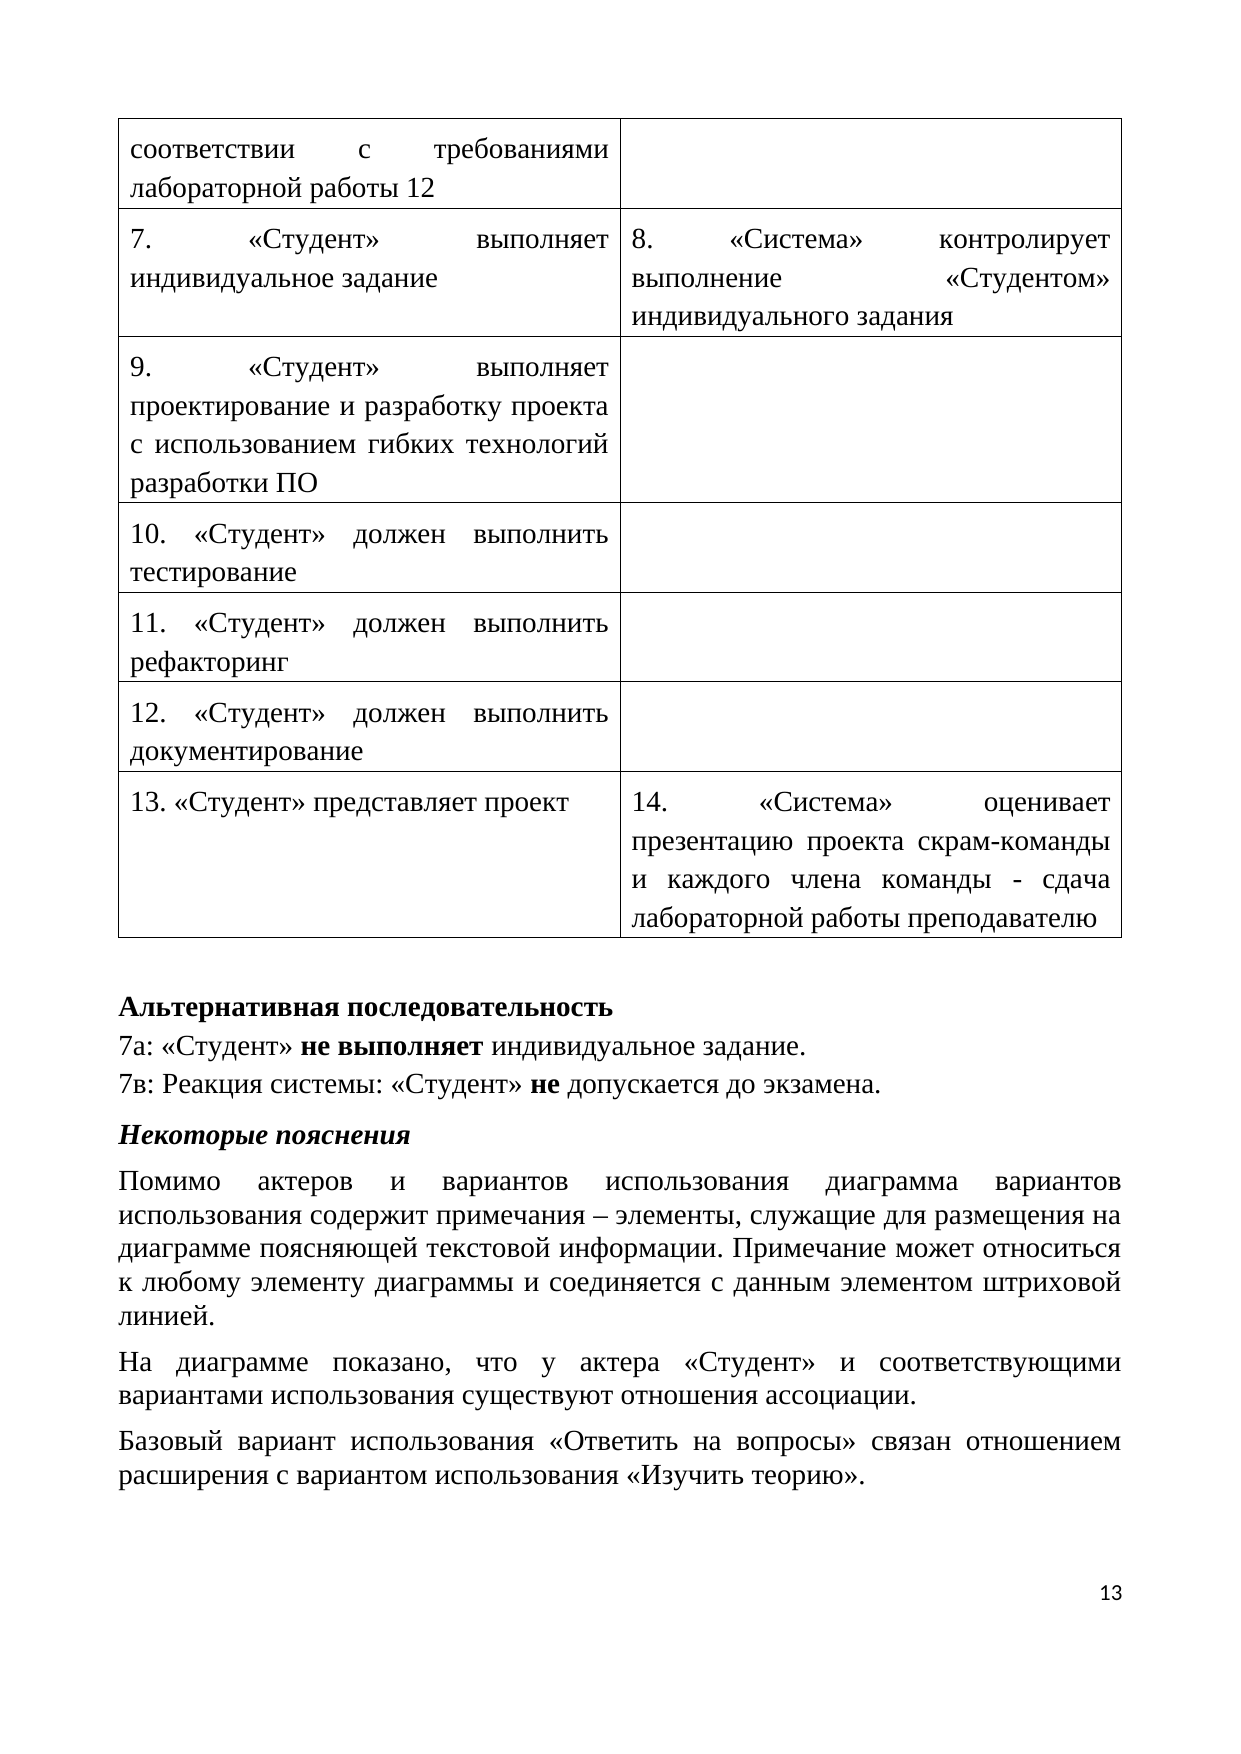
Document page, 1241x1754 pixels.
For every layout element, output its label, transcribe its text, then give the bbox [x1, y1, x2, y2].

table_cell [621, 503, 1121, 592]
table_cell 12. «Студент» должен выполнить документирование [119, 682, 620, 771]
list 7в: Реакция системы: «Студент» не допускается до экзамена. [118, 1066, 1122, 1100]
table_cell 13. «Студент» представляет проект [119, 772, 620, 937]
list Помимо актеров и вариантов использования диаграмма вариантов использования содержит примечания – элементы, служащие для размещения на диаграмме поясняющей текстовой информации. Примечание может относиться к любому элементу диаграммы и соединяется с данным элементом штриховой линией. [118, 1163, 1122, 1331]
list Базовый вариант использования «Ответить на вопросы» связан отношением расширения с вариантом использования «Изучить теорию». [118, 1423, 1122, 1490]
table_cell [621, 119, 1121, 208]
table_cell [621, 593, 1121, 681]
table_cell 14. «Система» оценивает презентацию проекта скрам-команды и каждого члена команды - сдача лабораторной работы преподавателю [621, 772, 1121, 937]
table_cell 9. «Студент» выполняет проектирование и разработку проекта с использованием гибких технологий разработки ПО [119, 337, 620, 502]
list 7а: «Студент» не выполняет индивидуальное задание. [118, 1028, 1122, 1061]
table_cell [621, 682, 1121, 771]
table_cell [119, 119, 620, 208]
table_cell 11. «Студент» должен выполнить рефакторинг [119, 593, 620, 681]
list На диаграмме показано, что у актера «Студент» и соответствующими вариантами использования существуют отношения ассоциации. [118, 1344, 1122, 1411]
list Альтернативная последовательность [118, 989, 1122, 1023]
list Некоторые пояснения [118, 1117, 1122, 1151]
table_cell [621, 337, 1121, 502]
table_cell 10. «Студент» должен выполнить тестирование [119, 503, 620, 592]
table_cell 7. «Студент» выполняет индивидуальное задание [119, 209, 620, 336]
table_cell 8. «Система» контролирует выполнение «Студентом» индивидуального задания [621, 209, 1121, 336]
